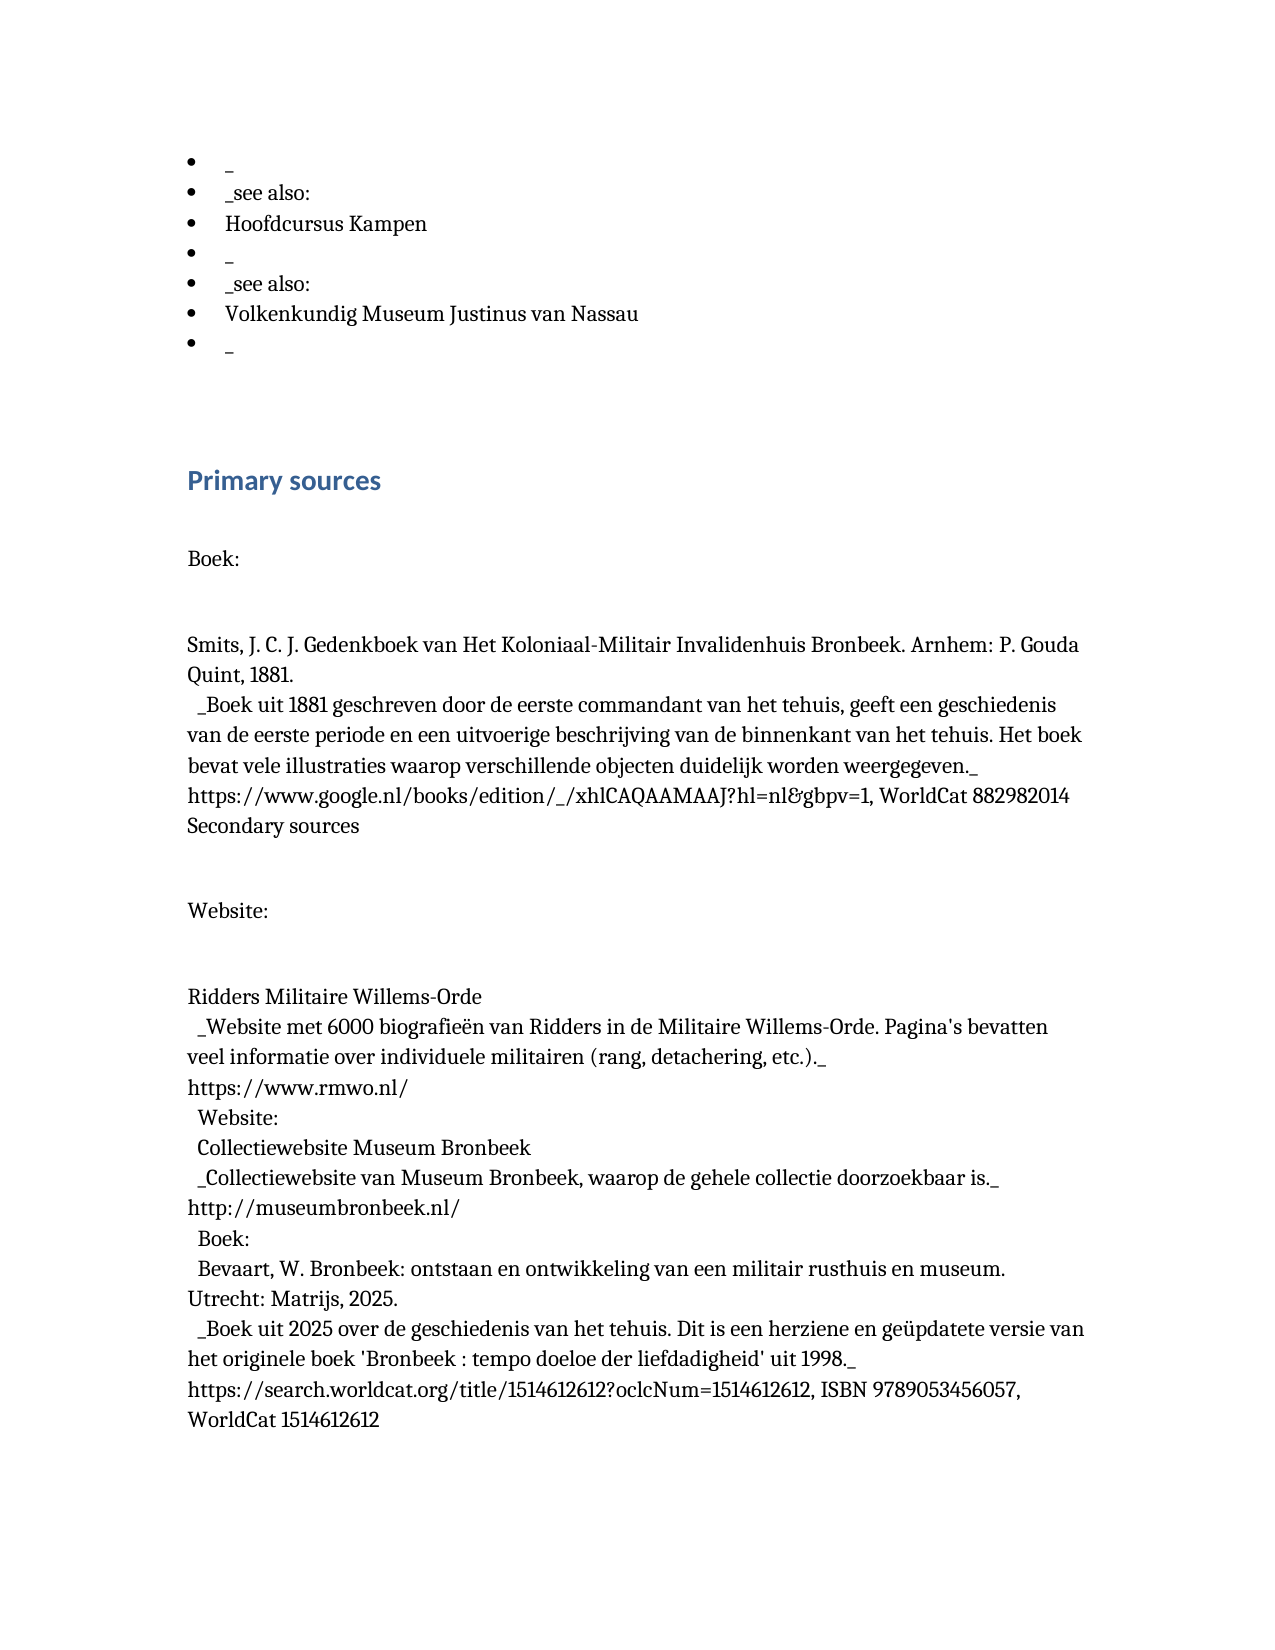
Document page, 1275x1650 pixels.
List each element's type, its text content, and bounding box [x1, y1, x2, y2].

text Smits, J. C. J. Gedenkboek van Het Koloniaal-Militair Invalidenhuis Bronbeek. Arnhem: P. Gouda Quint, 1881. _Boek uit 1881 geschreven door de eerste commandant van het tehuis, geeft een geschiedenis van de eerste periode en een uitvoerige beschrijving van de binnenkant van het tehuis. Het boek bevat vele illustraties waarop verschillende objecten duidelijk worden weergegeven._ https://www.google.nl/books/edition/_/xhlCAQAAMAAJ?hl=nl&gbpv=1, WorldCat 882982014 Secondary sources [187, 632, 1087, 839]
list _see also: [187, 271, 1087, 297]
list _ [187, 150, 1087, 176]
text Boek: [187, 546, 1087, 572]
text Website: [187, 898, 1087, 924]
list Volkenkundig Museum Justinus van Nassau [187, 301, 1087, 327]
text Ridders Militaire Willems-Orde _Website met 6000 biografieën van Ridders in de Militaire Willems-Orde. Pagina's bevatten veel informatie over individuele militairen (rang, detachering, etc.)._ https://www.rmwo.nl/ Website: Collectiewebsite Museum Bronbeek _Collectiewebsite van Museum Bronbeek, waarop de gehele collectie doorzoekbaar is._ http://museumbronbeek.nl/ Boek: Bevaart, W. Bronbeek: ontstaan en ontwikkeling van een militair rusthuis en museum. Utrecht: Matrijs, 2025. _Boek uit 2025 over de geschiedenis van het tehuis. Dit is een herziene en geüpdatete versie van het originele boek 'Bronbeek : tempo doeloe der liefdadigheid' uit 1998._ https://search.worldcat.org/title/1514612612?oclcNum=1514612612, ISBN 9789053456057, WorldCat 1514612612 [187, 984, 1087, 1433]
list _ [187, 241, 1087, 267]
subtitle Primary sources [187, 462, 1087, 498]
list Hoofdcursus Kampen [187, 210, 1087, 237]
list _ [187, 331, 1087, 358]
list _see also: [187, 180, 1087, 207]
